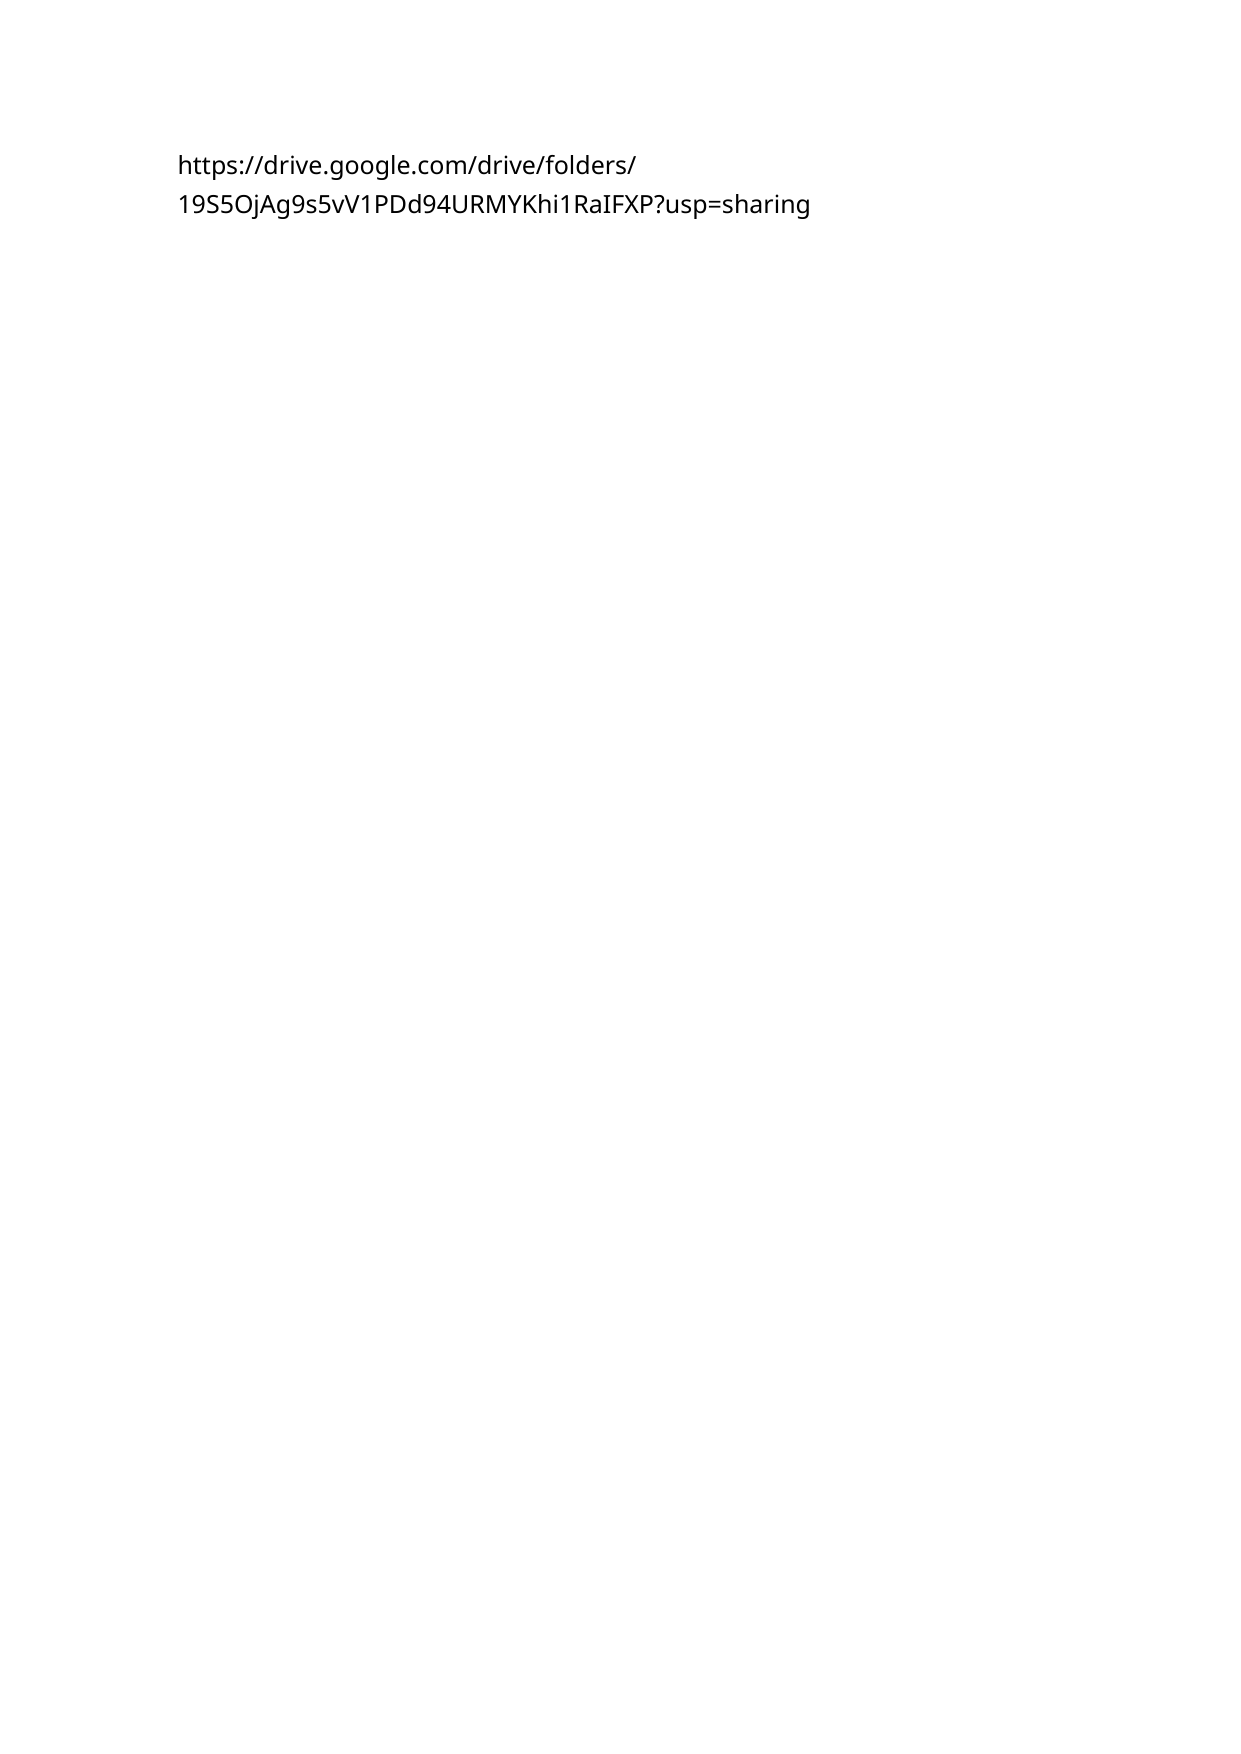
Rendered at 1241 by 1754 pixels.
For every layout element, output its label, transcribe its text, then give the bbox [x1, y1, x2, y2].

text https://drive.google.com/drive/folders/19S5OjAg9s5vV1PDd94URMYKhi1RaIFXP?usp=sharing [177, 148, 1063, 221]
